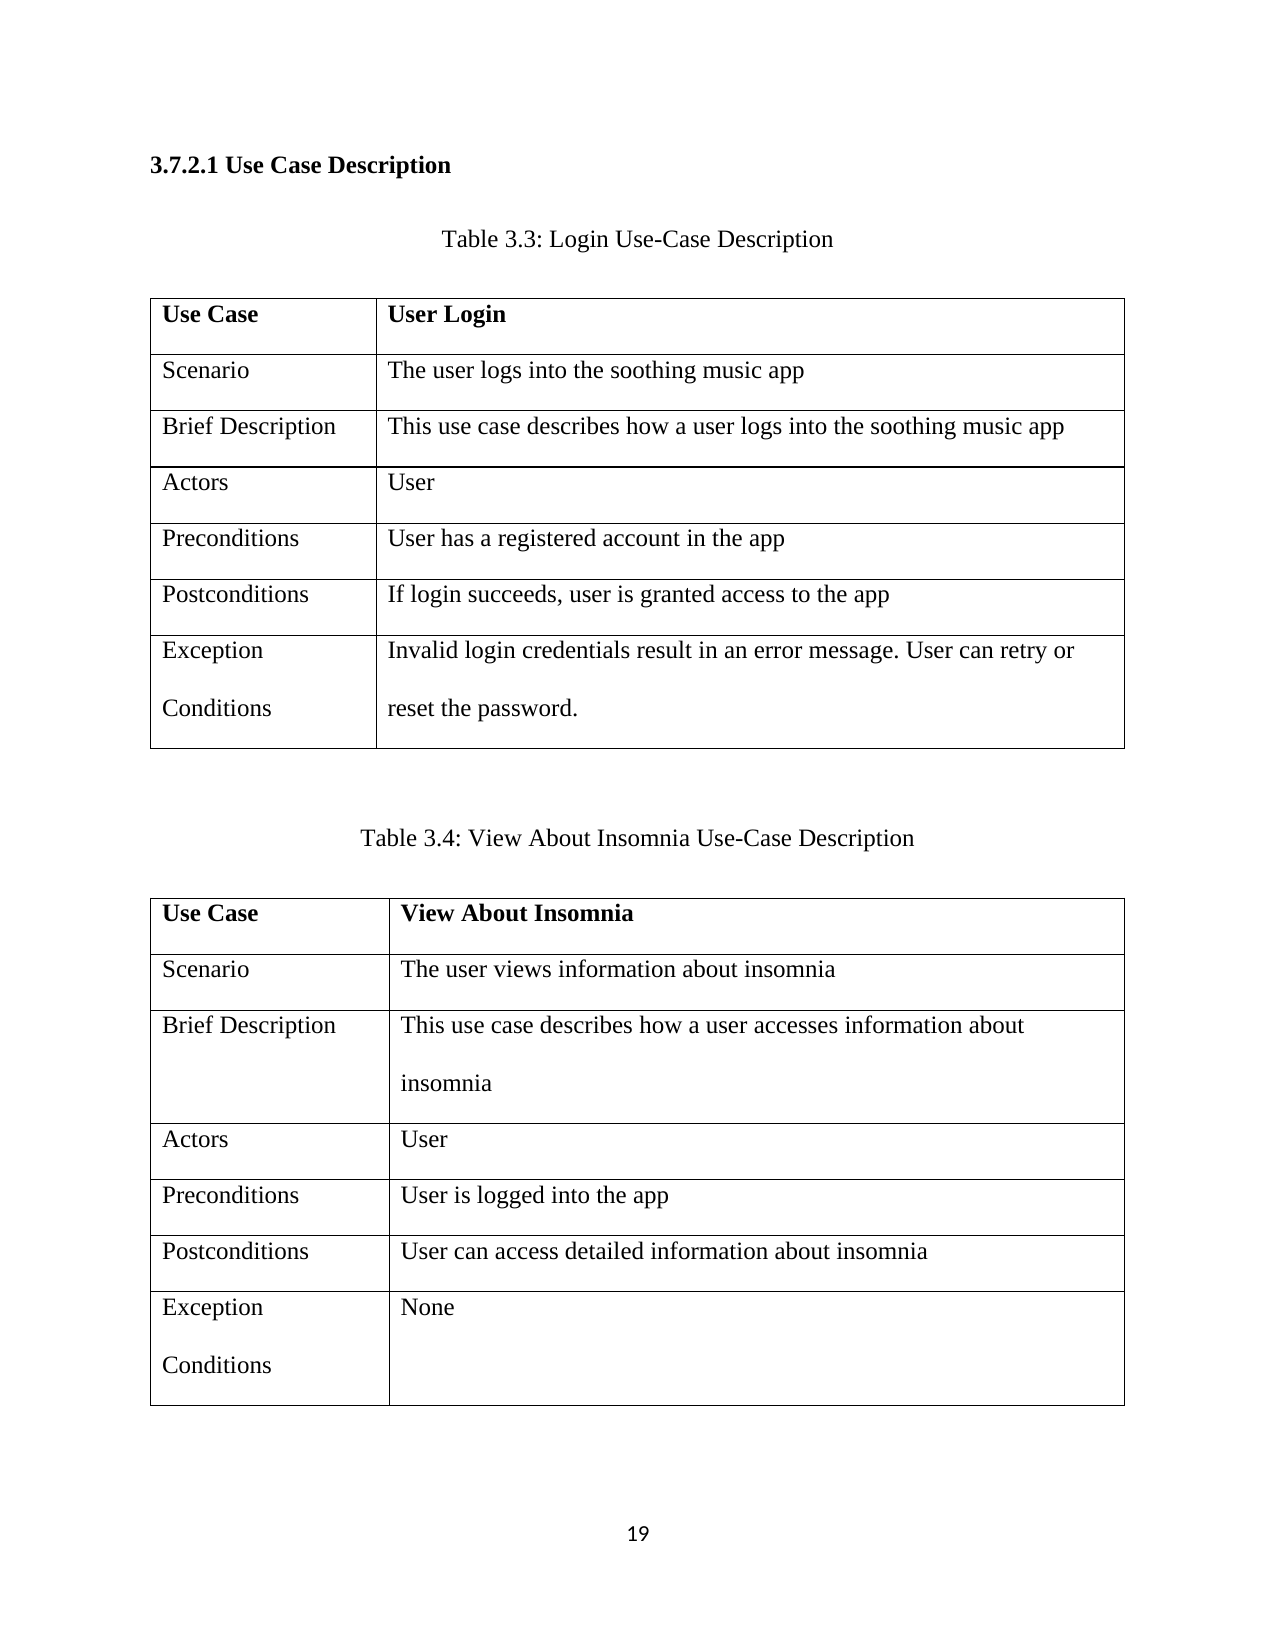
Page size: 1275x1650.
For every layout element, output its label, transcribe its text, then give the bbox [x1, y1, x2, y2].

table_cell User is logged into the app [390, 1180, 1124, 1235]
table_header View About Insomnia [390, 899, 1124, 953]
table_cell This use case describes how a user logs into the soothing music app [377, 411, 1124, 466]
table_header Use Case [151, 299, 376, 354]
subtitle 3.7.2.1 Use Case Description [150, 150, 1125, 179]
table_cell None [390, 1292, 1124, 1405]
table_cell User can access detailed information about insomnia [390, 1236, 1124, 1291]
table_cell If login succeeds, user is granted access to the app [377, 580, 1124, 634]
table_cell User [390, 1124, 1124, 1179]
text Table 3.4: View About Insomnia Use-Case Description [150, 823, 1125, 852]
table_cell The user logs into the soothing music app [377, 355, 1124, 410]
text Table 3.3: Login Use-Case Description [150, 224, 1125, 253]
table_cell Scenario [151, 355, 376, 410]
table_cell Postconditions [151, 580, 376, 634]
table_cell User has a registered account in the app [377, 524, 1124, 578]
table_cell Brief Description [151, 1011, 389, 1123]
table_cell Brief Description [151, 411, 376, 466]
table_header User Login [377, 299, 1124, 354]
table_cell The user views information about insomnia [390, 955, 1124, 1009]
table_cell Actors [151, 468, 376, 522]
table_cell Actors [151, 1124, 389, 1179]
table_cell This use case describes how a user accesses information about insomnia [390, 1011, 1124, 1123]
table_cell Postconditions [151, 1236, 389, 1291]
table_cell Invalid login credentials result in an error message. User can retry or reset the password. [377, 636, 1124, 748]
table_cell Exception Conditions [151, 1292, 389, 1405]
table_cell User [377, 468, 1124, 522]
table_cell Preconditions [151, 524, 376, 578]
table_cell Scenario [151, 955, 389, 1009]
table_cell Preconditions [151, 1180, 389, 1235]
table_cell Exception Conditions [151, 636, 376, 748]
table_header Use Case [151, 899, 389, 953]
